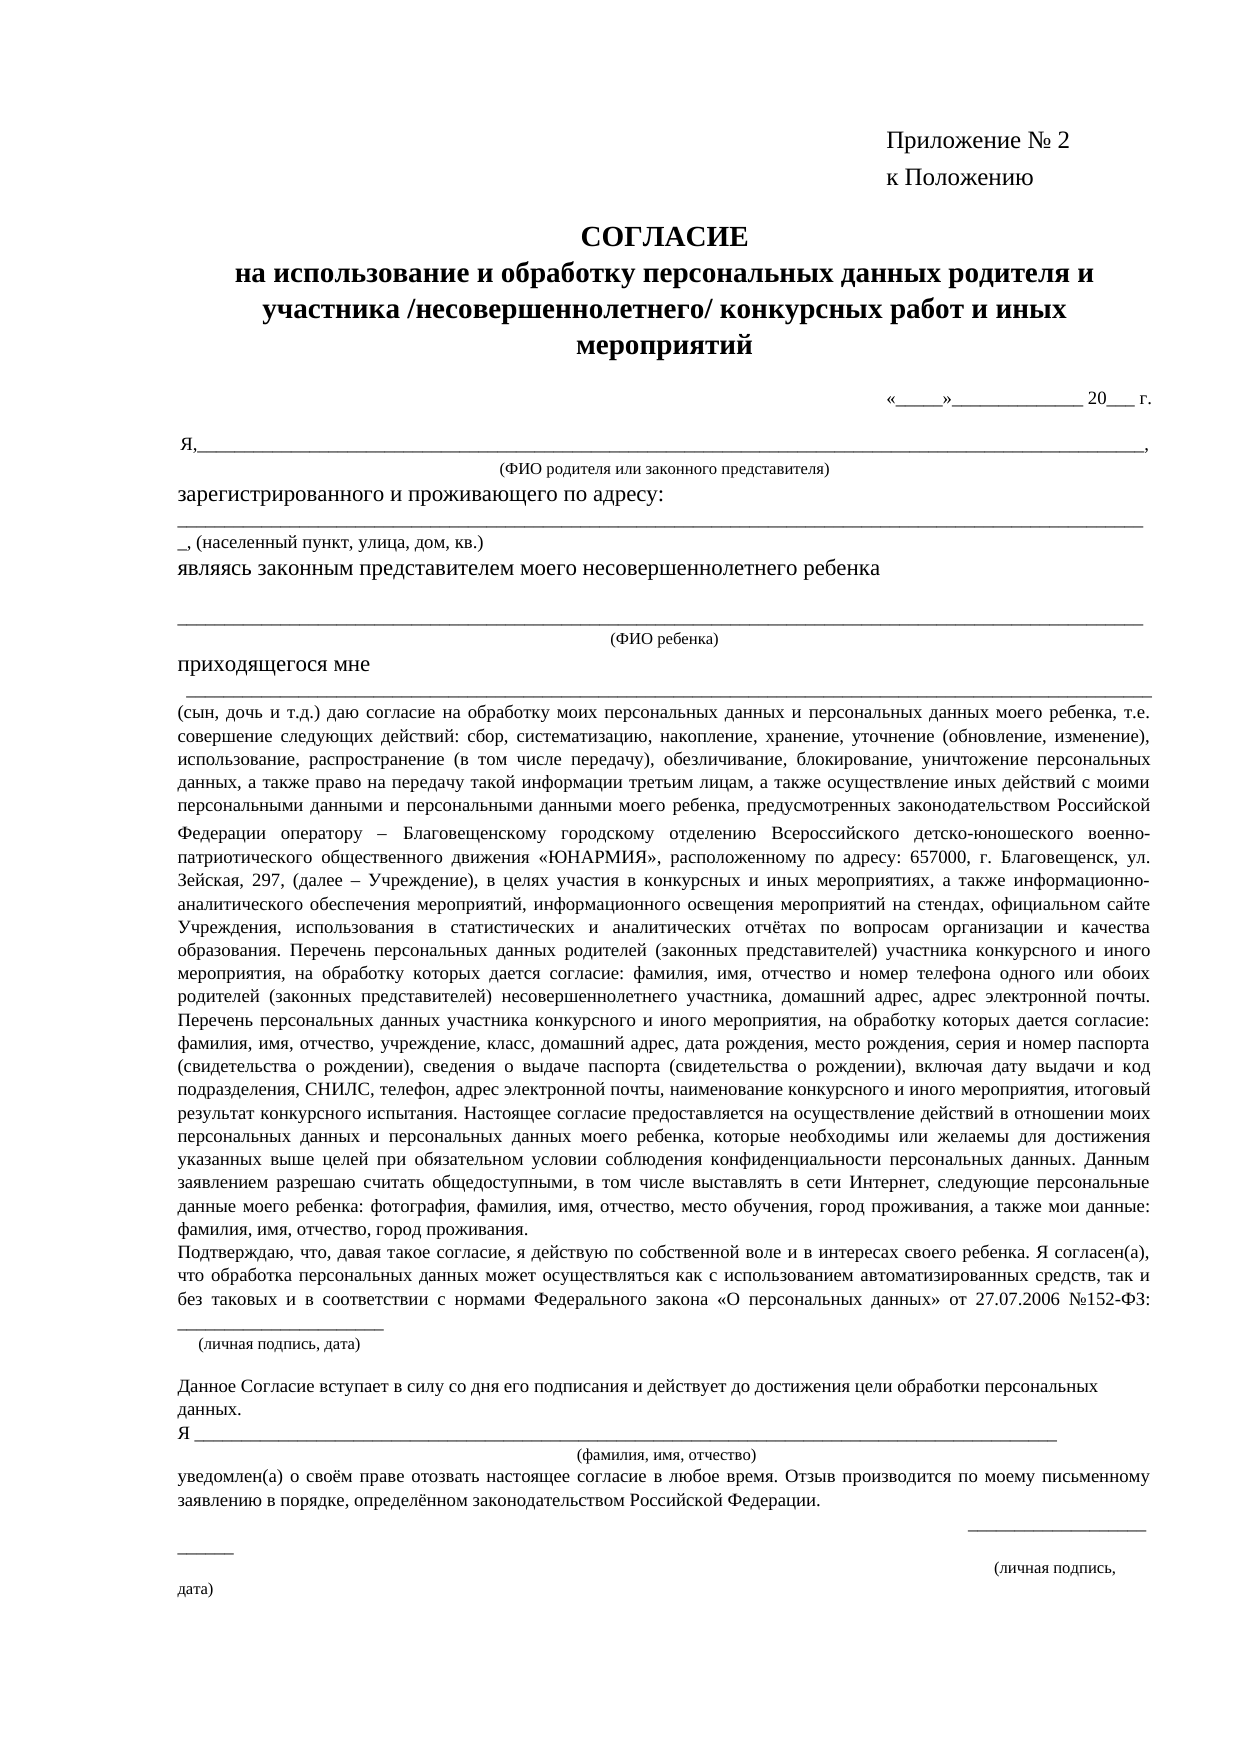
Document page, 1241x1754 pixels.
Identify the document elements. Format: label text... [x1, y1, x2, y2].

text _______________________________________________________________________________________________________ (сын, дочь и т.д.) даю согласие на обработку моих персональных данных и персональных данных моего ребенка, т.е. совершение следующих действий: сбор, систематизацию, накопление, хранение, уточнение (обновление, изменение), использование, распространение (в том числе передачу), обезличивание, блокирование, уничтожение персональных данных, а также право на передачу такой информации третьим лицам, а также осуществление иных действий с моими персональными данными и персональными данными моего ребенка, предусмотренных законодательством Российской Федерации оператору – Благовещенскому городскому отделению Всероссийского детско-юношеского военно-патриотического общественного движения «ЮНАРМИЯ», расположенному по адресу: 657000, г. Благовещенск, ул. Зейская, 297, (далее – Учреждение), в целях участия в конкурсных и иных мероприятиях, а также информационно-аналитического обеспечения мероприятий, информационного освещения мероприятий на стендах, официальном сайте Учреждения, использования в статистических и аналитических отчётах по вопросам организации и качества образования. Перечень персональных данных родителей (законных представителей) участника конкурсного и иного мероприятия, на обработку которых дается согласие: фамилия, имя, отчество и номер телефона одного или обоих родителей (законных представителей) несовершеннолетнего участника, домашний адрес, адрес электронной почты. Перечень персональных данных участника конкурсного и иного мероприятия, на обработку которых дается согласие: фамилия, имя, отчество, учреждение, класс, домашний адрес, дата рождения, место рождения, серия и номер паспорта (свидетельства о рождении), сведения о выдаче паспорта (свидетельства о рождении), включая дату выдачи и код подразделения, СНИЛС, телефон, адрес электронной почты, наименование конкурсного и иного мероприятия, итоговый результат конкурсного испытания. Настоящее согласие предоставляется на осуществление действий в отношении моих персональных данных и персональных данных моего ребенка, которые необходимы или желаемы для достижения указанных выше целей при обязательном условии соблюдения конфиденциальности персональных данных. Данным заявлением разрешаю считать общедоступными, в том числе выставлять в сети Интернет, следующие персональные данные моего ребенка: фотография, фамилия, имя, отчество, место обучения, город проживания, а также мои данные: фамилия, имя, отчество, город проживания. [177, 678, 1152, 1239]
text Приложение № 2 [886, 126, 1086, 154]
text (личная подпись, дата) [177, 1558, 1152, 1598]
text Данное Согласие вступает в силу со дня его подписания и действует до достижения цели обработки персональных данных. [177, 1375, 1152, 1420]
text (личная подпись, дата) [177, 1334, 1152, 1353]
text (ФИО ребенка) [177, 629, 1152, 648]
text _________________________ [177, 1512, 1152, 1557]
text Я ____________________________________________________________________________________________ [177, 1422, 1152, 1443]
text к Положению [886, 162, 1086, 191]
text СОГЛАСИЕ [177, 219, 1152, 253]
text Я,_____________________________________________________________________________________________________, (ФИО родителя или законного представителя) [177, 433, 1152, 478]
text «_____»______________ 20___ г. [177, 387, 1152, 408]
text на использование и обработку персональных данных родителя и участника /несовершеннолетнего/ конкурсных работ и иных мероприятий [177, 255, 1152, 361]
text (фамилия, имя, отчество) [177, 1445, 1152, 1464]
text зарегистрированного и проживающего по адресу: ________________________________________________________________________________________________________, (населенный пункт, улица, дом, кв.) [177, 480, 1152, 553]
text приходящегося мне [177, 650, 1152, 676]
text _______________________________________________________________________________________________________ [177, 606, 1152, 627]
text уведомлен(а) о своём праве отозвать настоящее согласие в любое время. Отзыв производится по моему письменному заявлению в порядке, определённом законодательством Российской Федерации. [177, 1465, 1152, 1510]
text Подтверждаю, что, давая такое согласие, я действую по собственной воле и в интересах своего ребенка. Я согласен(а), что обработка персональных данных может осуществляться как с использованием автоматизированных средств, так и без таковых и в соответствии с нормами Федерального закона «О персональных данных» от 27.07.2006 №152-ФЗ: ______________________ [177, 1241, 1152, 1332]
text являясь законным представителем моего несовершеннолетнего ребенка [177, 554, 1152, 581]
